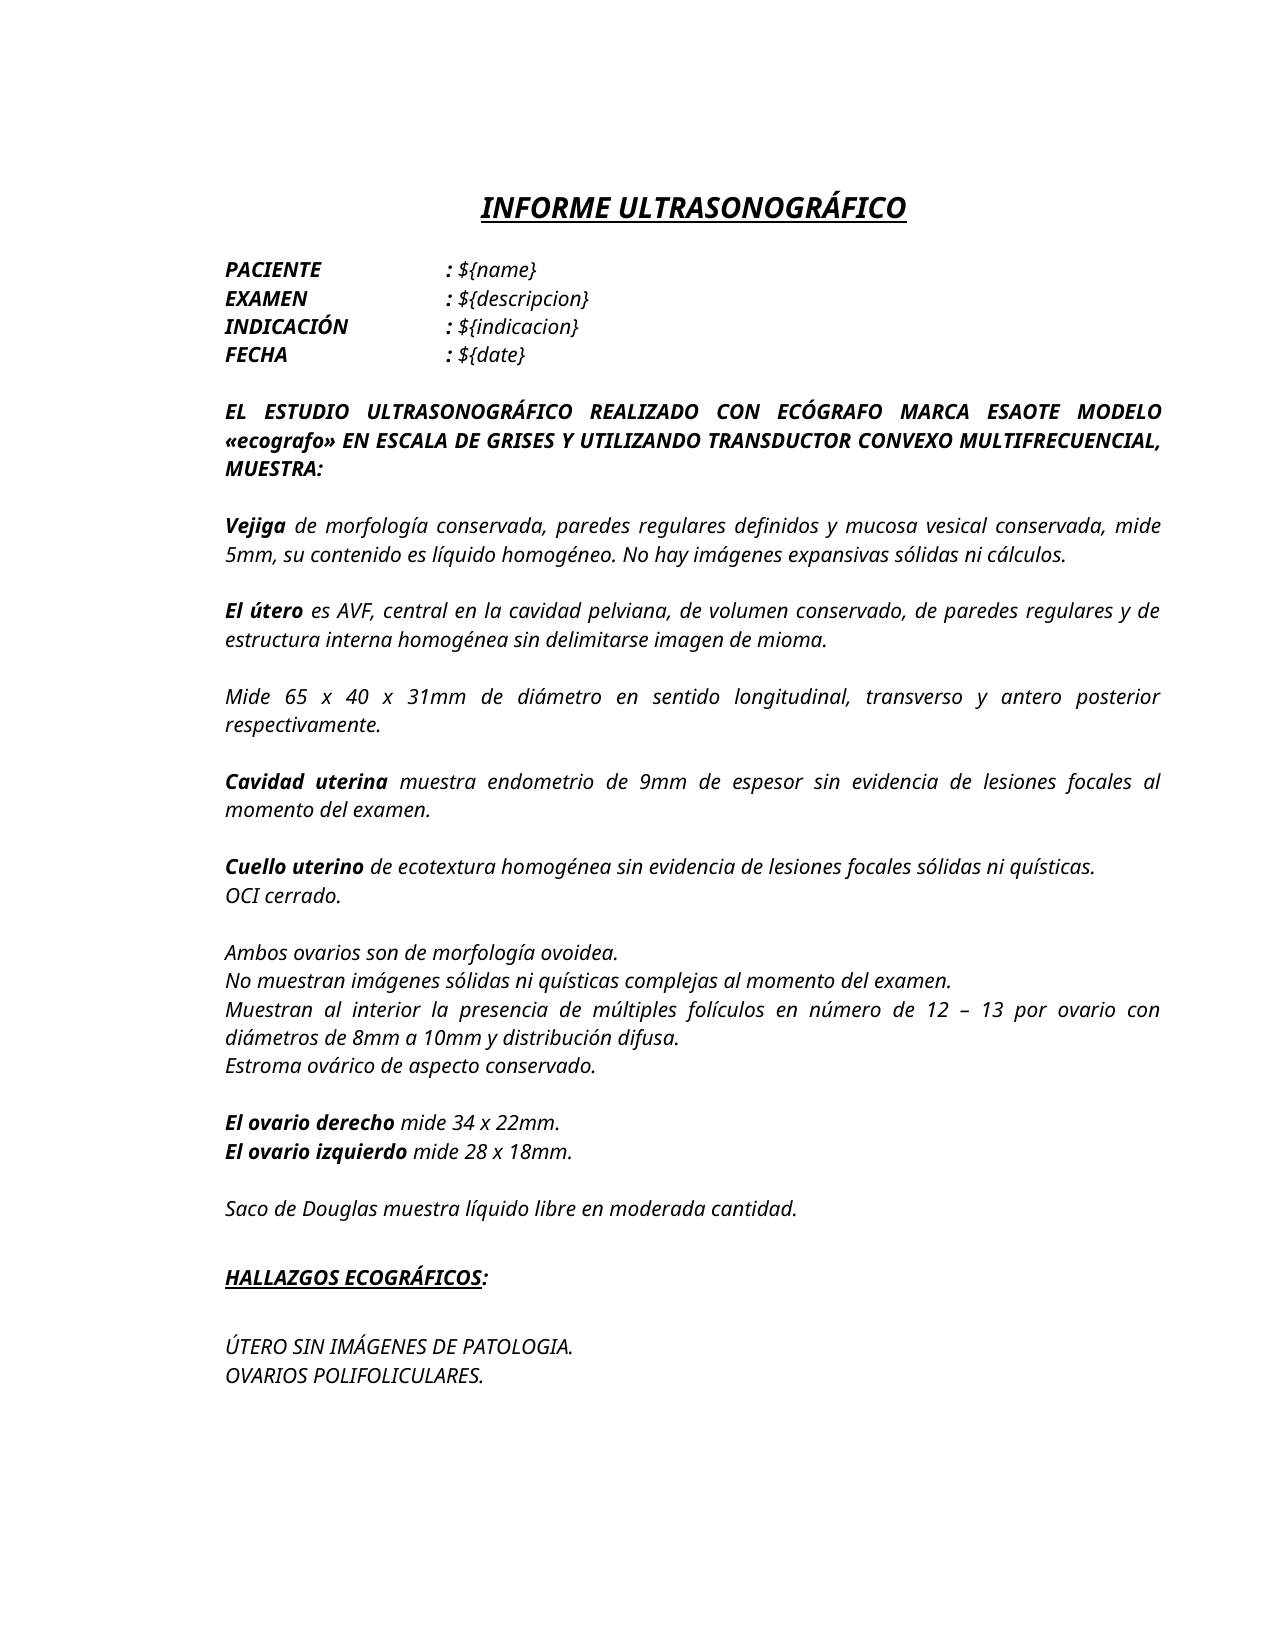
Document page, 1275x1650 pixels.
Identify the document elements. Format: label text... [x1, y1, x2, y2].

text Estroma ovárico de aspecto conservado. [225, 1052, 1162, 1080]
text Muestran al interior la presencia de múltiples folículos en número de 12 – 13 por ovario con diámetros de 8mm a 10mm y distribución difusa. [225, 995, 1162, 1052]
text INDICACIÓN : ${indicacion} [225, 312, 1162, 341]
text FECHA : ${date} [225, 341, 1162, 369]
text EXAMEN : ${descripcion} [225, 284, 1162, 312]
text El útero es AVF, central en la cavidad pelviana, de volumen conservado, de paredes regulares y de estructura interna homogénea sin delimitarse imagen de mioma. [225, 597, 1162, 653]
text Mide 65 x 40 x 31mm de diámetro en sentido longitudinal, transverso y antero posterior respectivamente. [225, 682, 1162, 739]
text Vejiga de morfología conservada, paredes regulares definidos y mucosa vesical conservada, mide 5mm, su contenido es líquido homogéneo. No hay imágenes expansivas sólidas ni cálculos. [225, 511, 1162, 568]
text Cavidad uterina muestra endometrio de 9mm de espesor sin evidencia de lesiones focales al momento del examen. [225, 767, 1162, 824]
text OVARIOS POLIFOLICULARES. [225, 1361, 1162, 1389]
text ÚTERO SIN IMÁGENES DE PATOLOGIA. [225, 1332, 1162, 1361]
text HALLAZGOS ECOGRÁFICOS: [225, 1263, 1162, 1292]
text Saco de Douglas muestra líquido libre en moderada cantidad. [225, 1194, 1162, 1222]
text El ovario derecho mide 34 x 22mm. [225, 1108, 1162, 1137]
text Ambos ovarios son de morfología ovoidea. [225, 938, 1162, 966]
subtitle EL ESTUDIO ULTRASONOGRÁFICO REALIZADO CON ECÓGRAFO MARCA ESAOTE MODELO «ecografo» EN ESCALA DE GRISES Y UTILIZANDO TRANSDUCTOR CONVEXO MULTIFRECUENCIAL, MUESTRA: [225, 397, 1162, 483]
text El ovario izquierdo mide 28 x 18mm. [225, 1137, 1162, 1165]
text PACIENTE : ${name} [225, 255, 1162, 284]
text Cuello uterino de ecotextura homogénea sin evidencia de lesiones focales sólidas ni quísticas. [225, 852, 1162, 881]
title INFORME ULTRASONOGRÁFICO [225, 187, 1162, 227]
text No muestran imágenes sólidas ni quísticas complejas al momento del examen. [225, 966, 1162, 995]
text OCI cerrado. [225, 881, 1162, 909]
